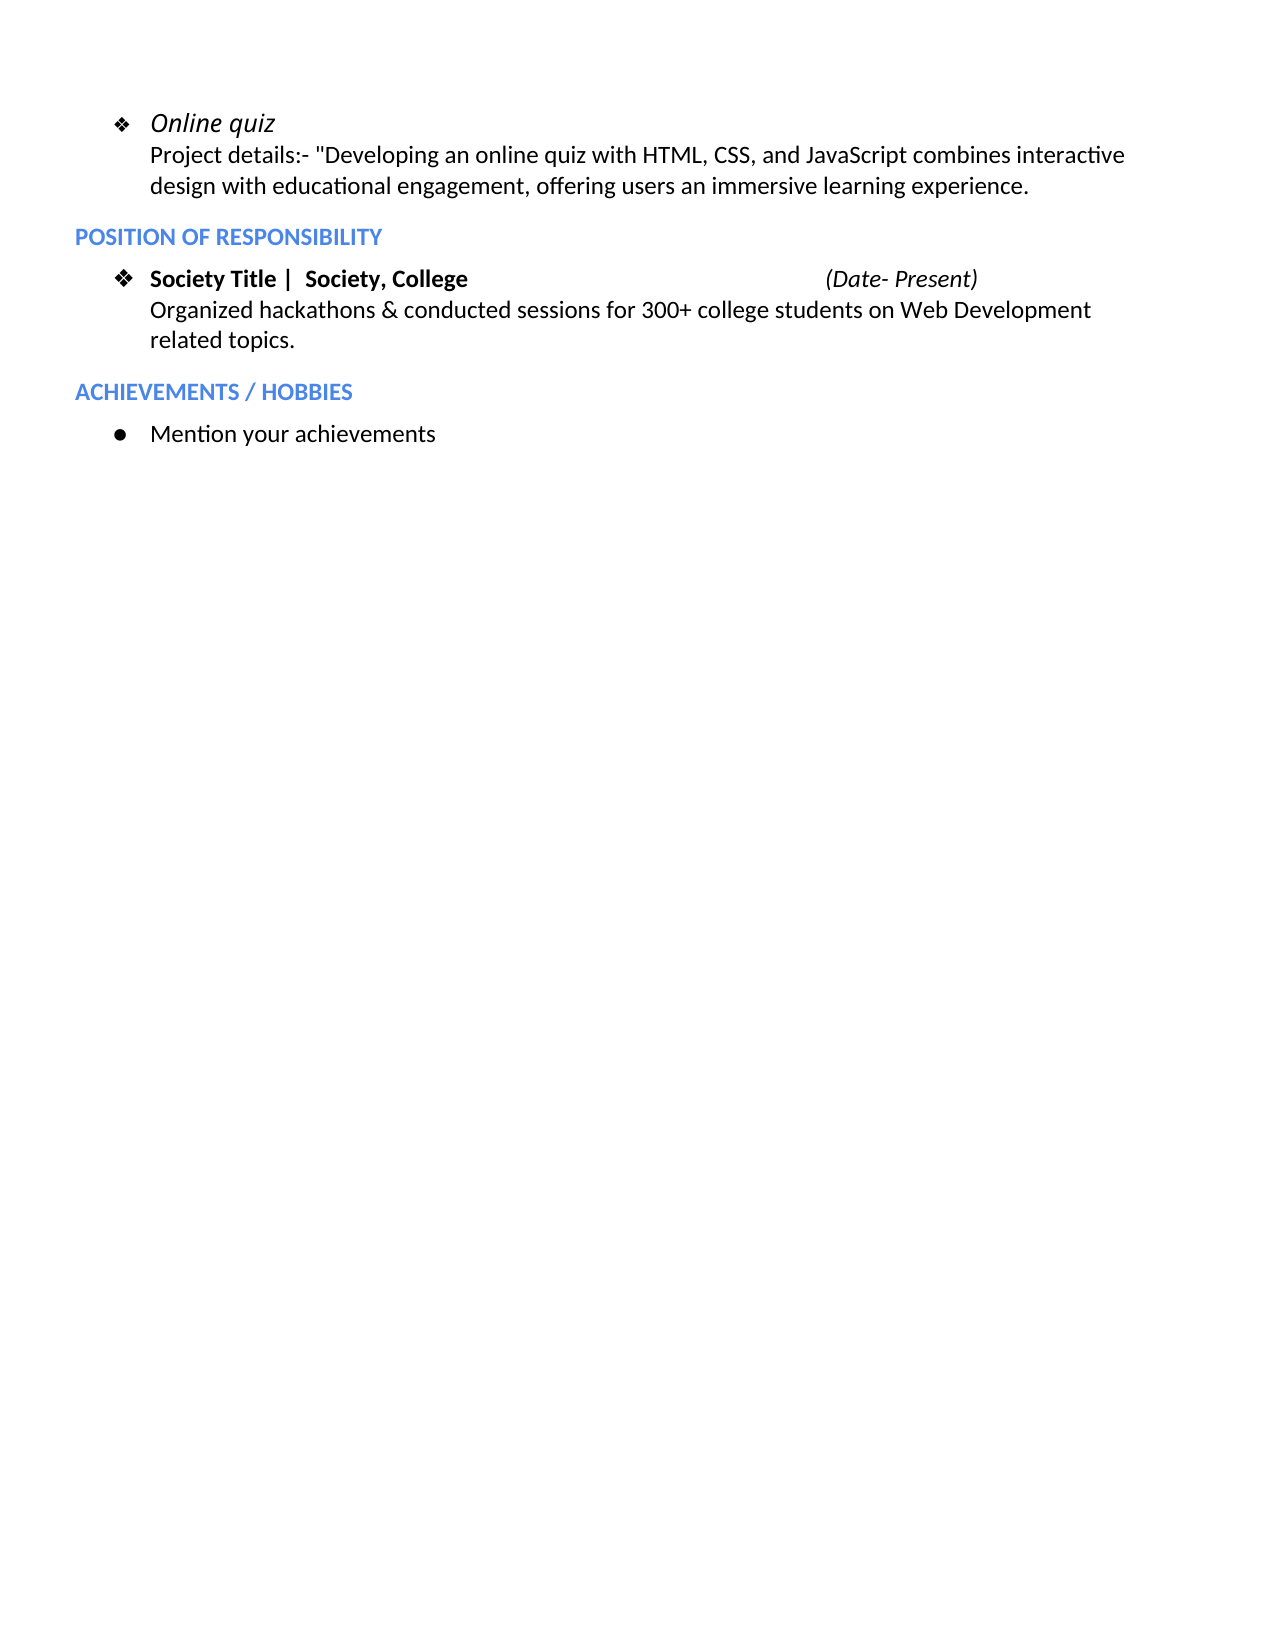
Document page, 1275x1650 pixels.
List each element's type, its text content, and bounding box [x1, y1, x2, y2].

text ACHIEVEMENTS / HOBBIES [75, 376, 1169, 406]
text Organized hackathons & conducted sessions for 300+ college students on Web Development related topics. [150, 294, 1169, 355]
list Mention your achievements [112, 418, 1169, 449]
subtitle Project details:- "Developing an online quiz with HTML, CSS, and JavaScript combines interactive design with educational engagement, offering users an immersive learning experience. [150, 139, 1169, 200]
text POSITION OF RESPONSIBILITY [75, 221, 1169, 252]
subtitle Online quiz [112, 105, 1169, 139]
list Society Title | Society, College (Date- Present) [112, 263, 1169, 294]
